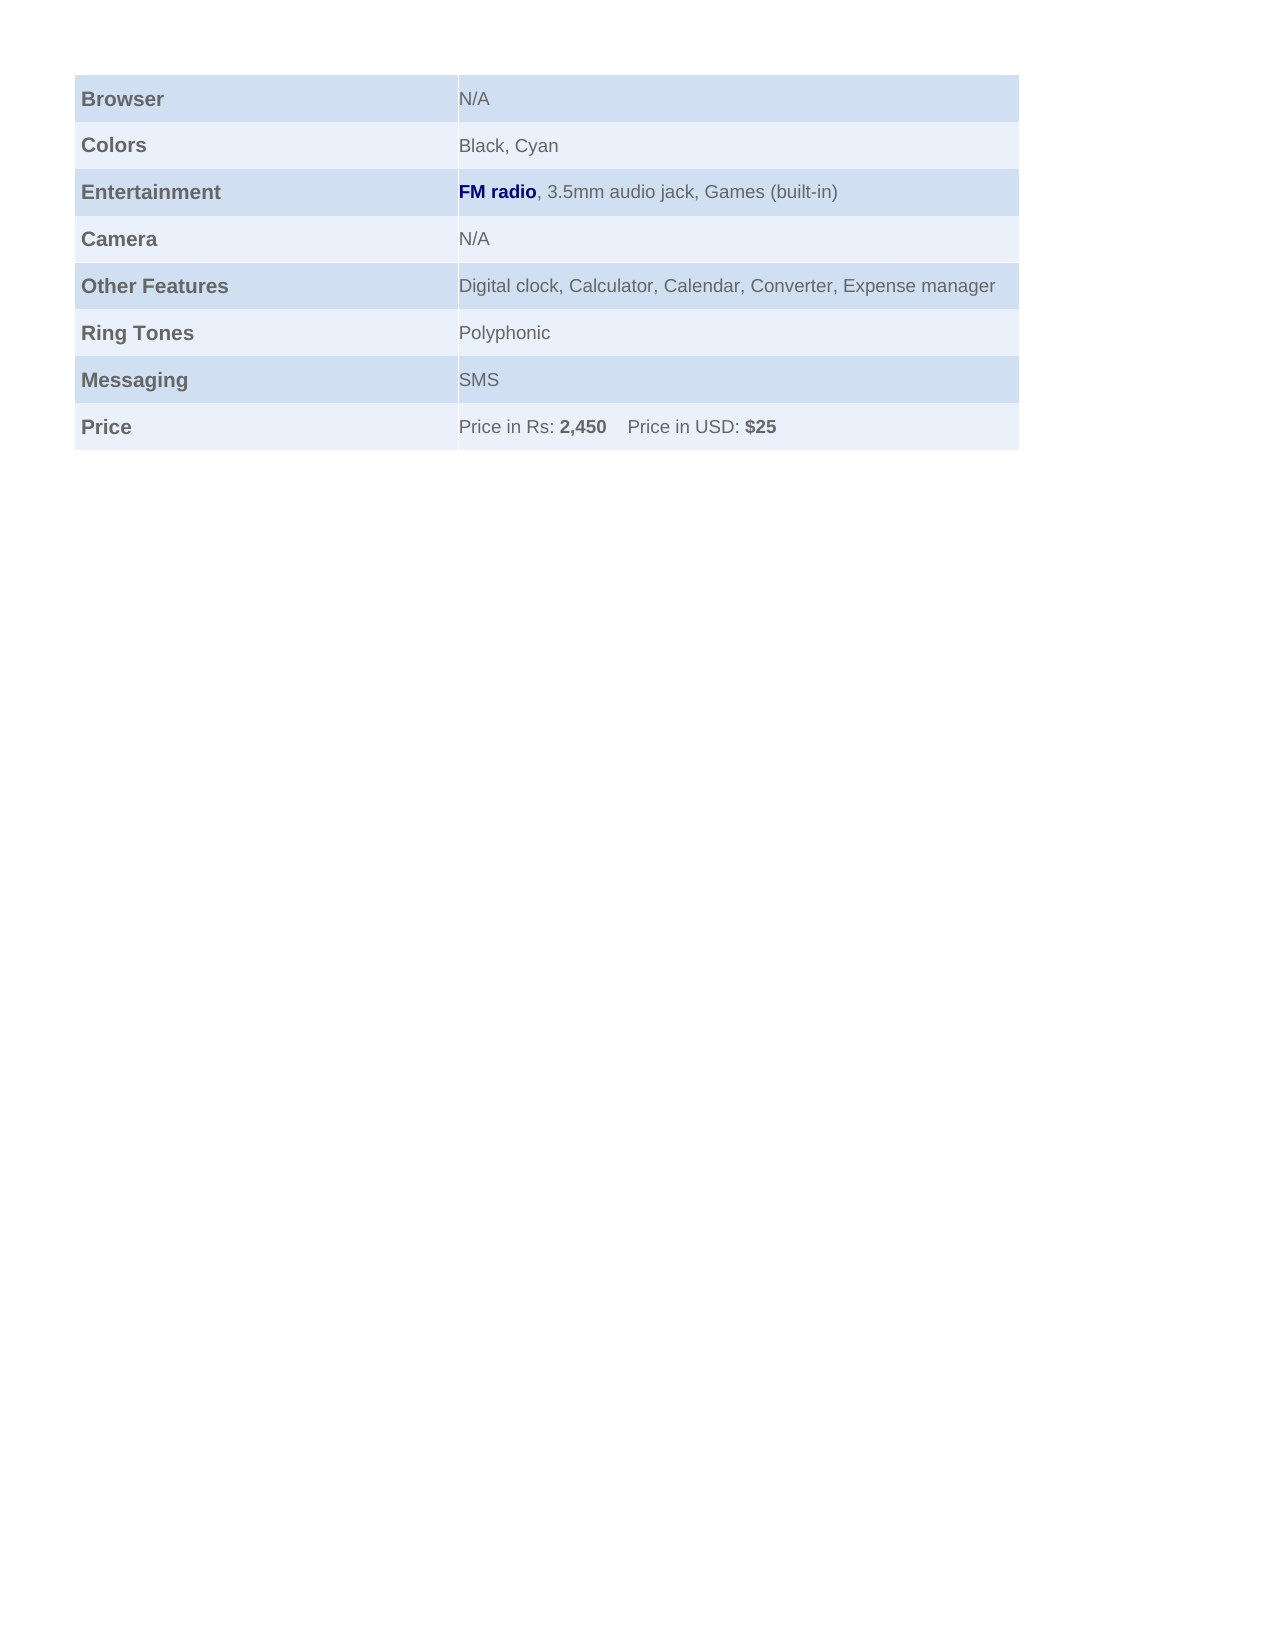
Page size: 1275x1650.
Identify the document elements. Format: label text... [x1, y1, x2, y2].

table_cell Digital clock, Calculator, Calendar, Converter, Expense manager [459, 263, 1019, 309]
table_cell Messaging [75, 356, 458, 403]
table_cell Polyphonic [459, 309, 1019, 356]
table_cell Ring Tones [75, 309, 458, 356]
table_cell Black, Cyan [459, 122, 1019, 169]
table_cell SMS [459, 356, 1019, 403]
table_cell Price in Rs: 2,450 Price in USD: $25 [459, 403, 1019, 450]
table_cell Entertainment [75, 169, 458, 216]
table_cell N/A [459, 216, 1019, 262]
table_cell Colors [75, 122, 458, 169]
table_cell FM radio, 3.5mm audio jack, Games (built-in) [459, 169, 1019, 216]
table_cell N/A [459, 75, 1019, 122]
table_cell Other Features [75, 263, 458, 309]
table_cell Camera [75, 216, 458, 262]
table_cell Browser [75, 75, 458, 122]
table_cell Price [75, 403, 458, 450]
